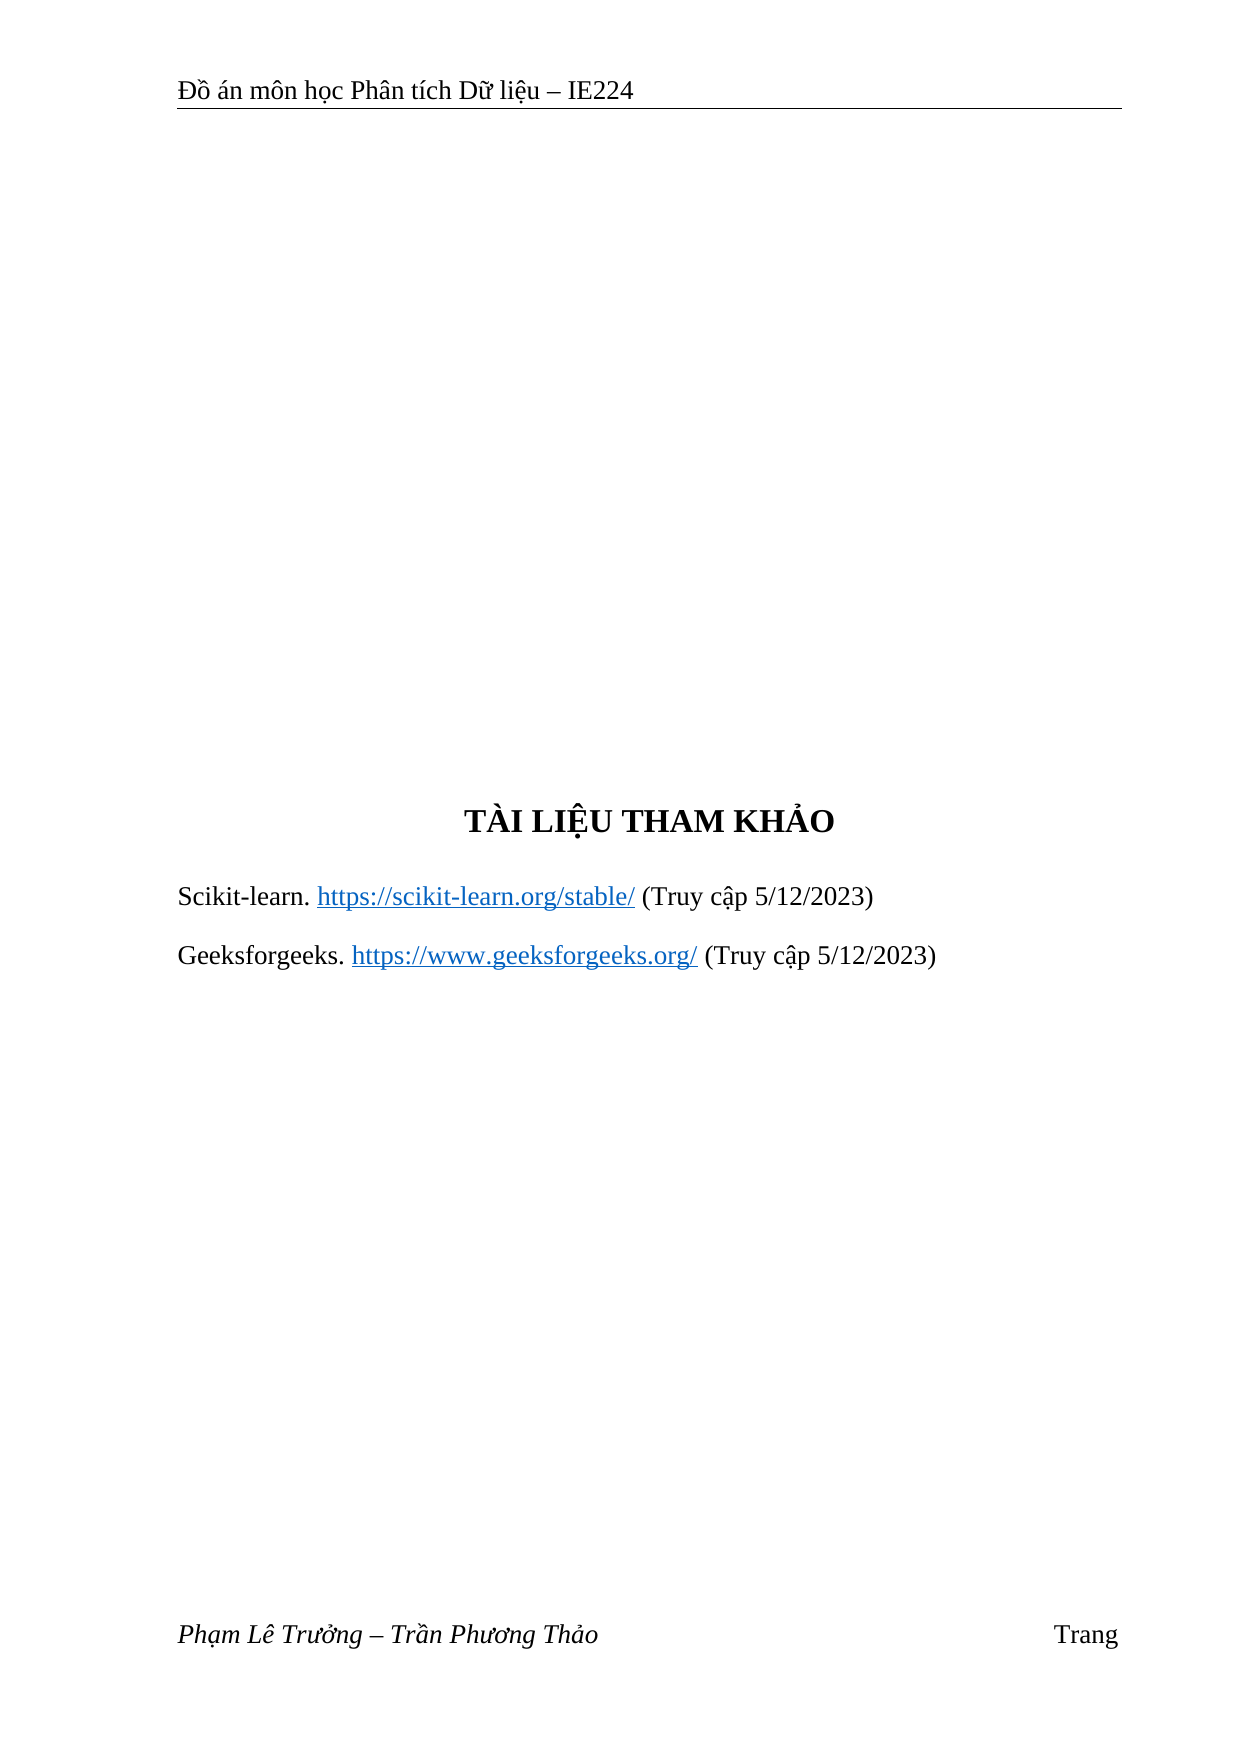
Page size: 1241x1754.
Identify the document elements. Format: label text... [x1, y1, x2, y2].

text Geeksforgeeks. https://www.geeksforgeeks.org/ (Truy cập 5/12/2023) [177, 939, 1122, 970]
text Scikit-learn. https://scikit-learn.org/stable/ (Truy cập 5/12/2023) [177, 880, 1122, 911]
text TÀI LIỆU THAM KHẢO [177, 801, 1122, 839]
